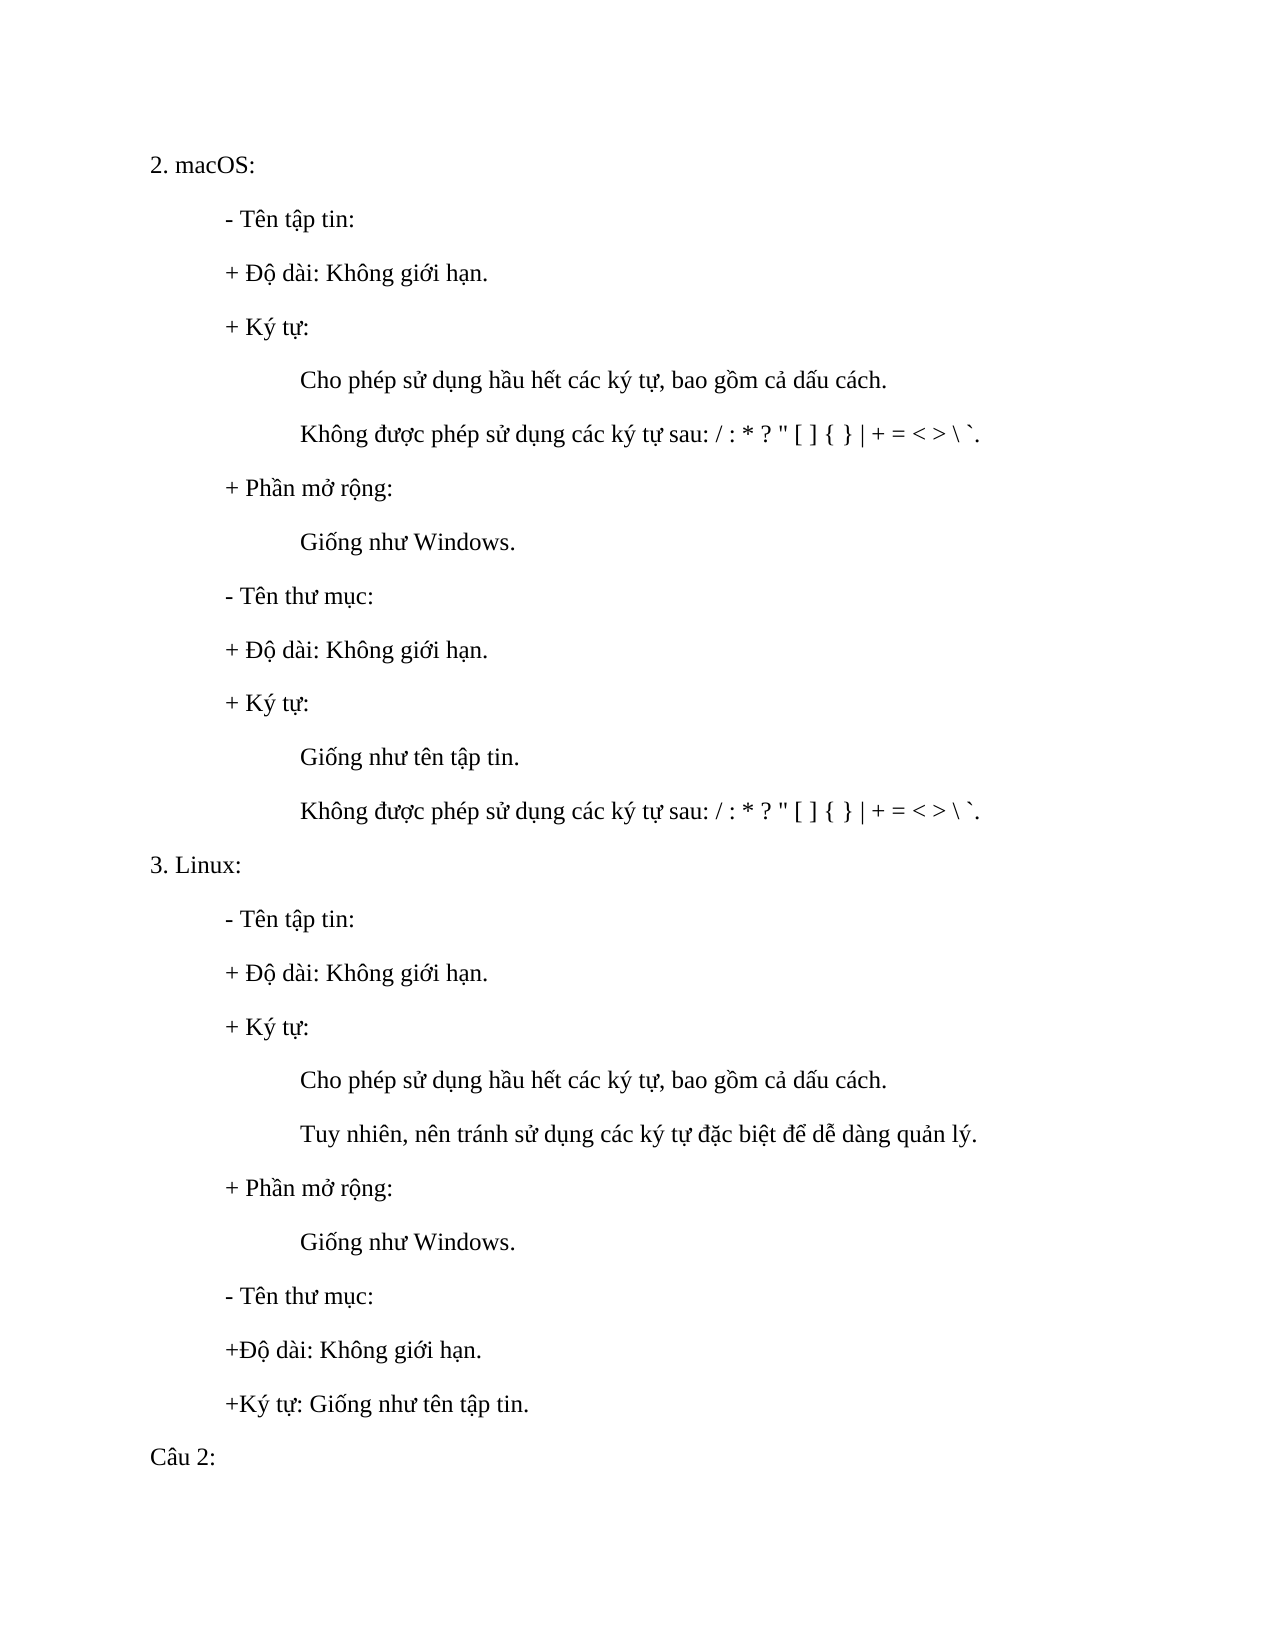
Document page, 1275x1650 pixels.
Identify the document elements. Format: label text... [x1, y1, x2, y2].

text + Phần mở rộng: [150, 473, 1125, 502]
text Cho phép sử dụng hầu hết các ký tự, bao gồm cả dấu cách. [225, 1066, 1125, 1094]
text - Tên thư mục: [150, 1281, 1125, 1310]
text + Phần mở rộng: [150, 1173, 1125, 1202]
text + Ký tự: [150, 688, 1125, 717]
text Giống như Windows. [225, 1227, 1125, 1256]
text + Độ dài: Không giới hạn. [150, 635, 1125, 663]
text Câu 2: [150, 1442, 1125, 1471]
text +Độ dài: Không giới hạn. [150, 1335, 1125, 1363]
text Tuy nhiên, nên tránh sử dụng các ký tự đặc biệt để dễ dàng quản lý. [225, 1119, 1125, 1148]
text + Độ dài: Không giới hạn. [150, 958, 1125, 987]
text Cho phép sử dụng hầu hết các ký tự, bao gồm cả dấu cách. [225, 365, 1125, 394]
text + Ký tự: [150, 1012, 1125, 1040]
text +Ký tự: Giống như tên tập tin. [150, 1389, 1125, 1417]
text Không được phép sử dụng các ký tự sau: / : * ? " [ ] { } | + = < > \ `. [225, 419, 1125, 448]
text Giống như Windows. [225, 527, 1125, 556]
text Không được phép sử dụng các ký tự sau: / : * ? " [ ] { } | + = < > \ `. [225, 796, 1125, 825]
text - Tên tập tin: [150, 904, 1125, 933]
text - Tên thư mục: [150, 581, 1125, 609]
text - Tên tập tin: [150, 204, 1125, 233]
text Giống như tên tập tin. [225, 742, 1125, 771]
text 2. macOS: [150, 150, 1125, 179]
text 3. Linux: [150, 850, 1125, 879]
text + Độ dài: Không giới hạn. [150, 258, 1125, 286]
text + Ký tự: [150, 312, 1125, 340]
